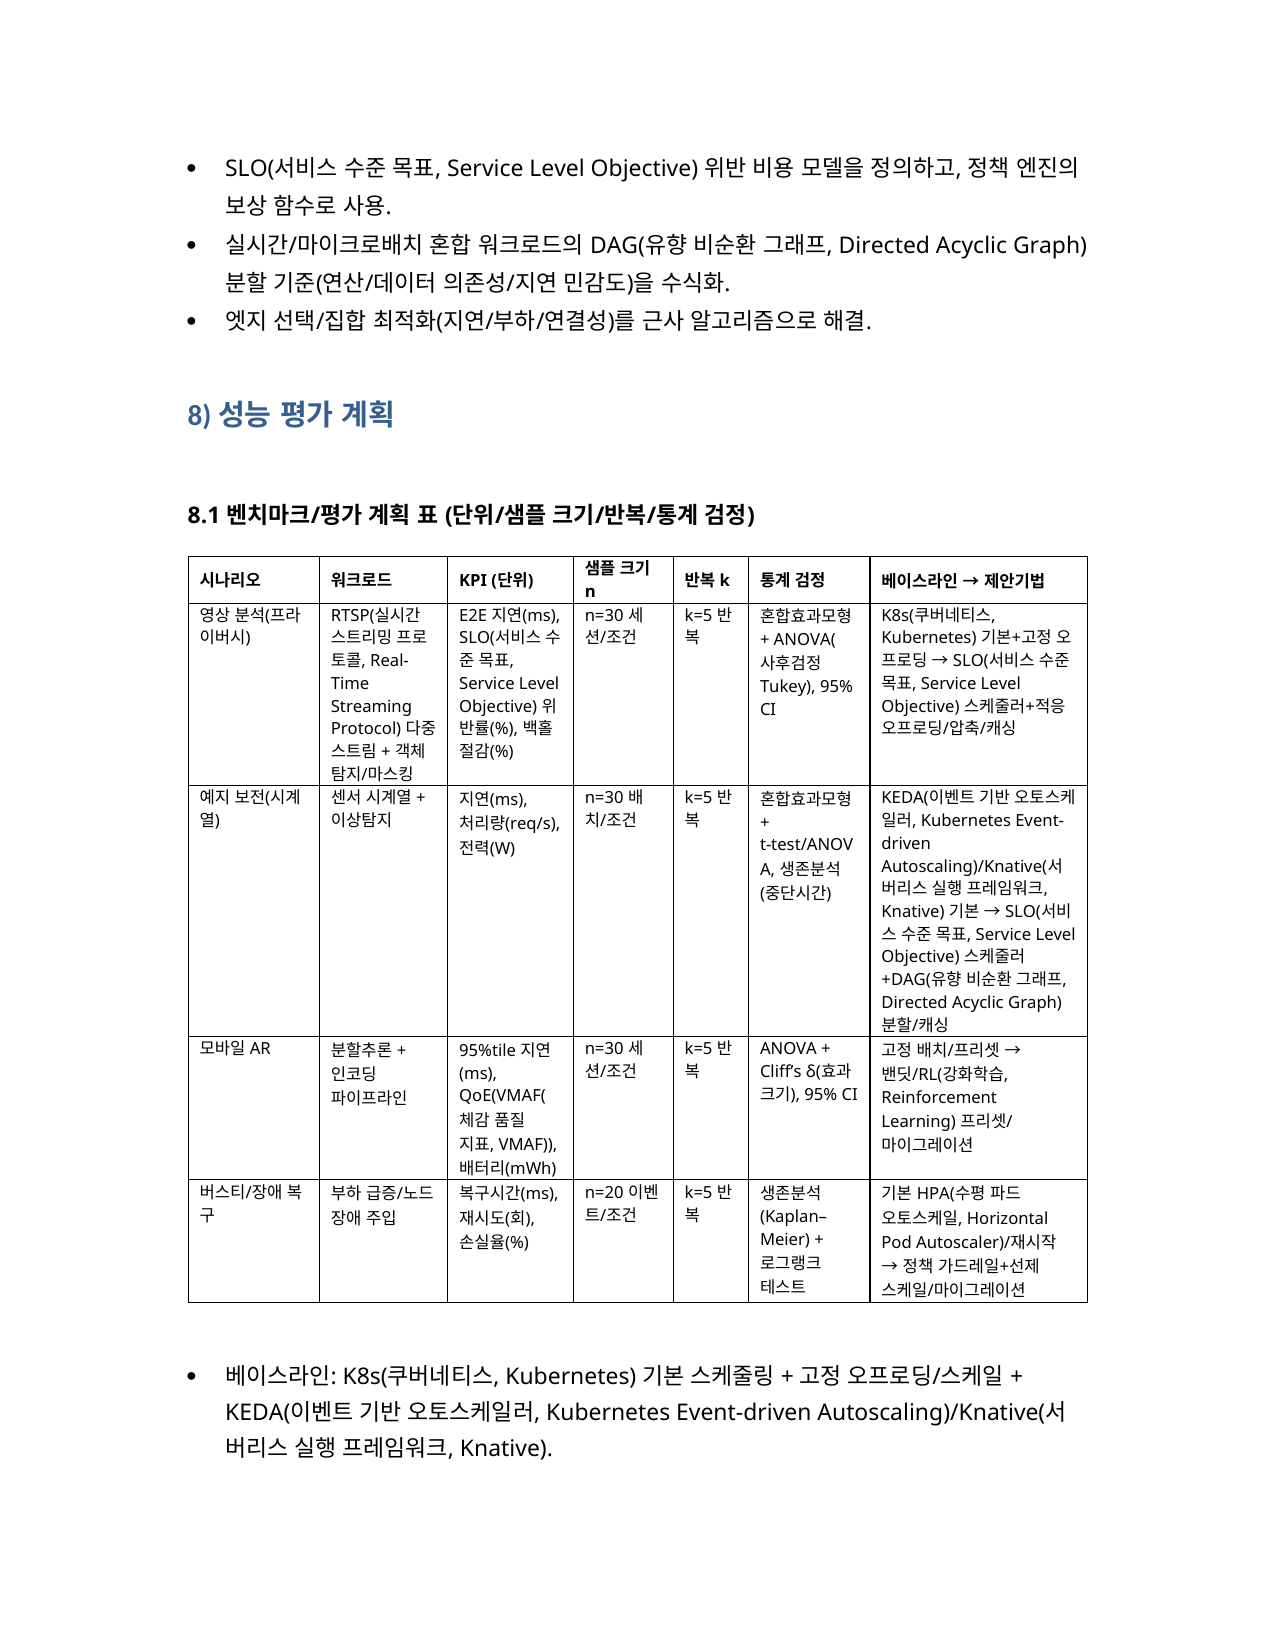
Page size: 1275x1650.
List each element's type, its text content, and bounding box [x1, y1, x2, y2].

table_cell n=20 이벤트/조건 [574, 1180, 673, 1302]
table_cell 버스티/장애 복구 [189, 1180, 319, 1302]
table_header KPI (단위) [448, 557, 573, 602]
table_cell E2E 지연(ms), SLO(서비스 수준 목표, Service Level Objective) 위반률(%), 백홀 절감(%) [448, 604, 573, 785]
table_cell KEDA(이벤트 기반 오토스케일러, Kubernetes Event-driven Autoscaling)/Knative(서버리스 실행 프레임워크, Knative) 기본 → SLO(서비스 수준 목표, Service Level Objective) 스케줄러+DAG(유향 비순환 그래프, Directed Acyclic Graph) 분할/캐싱 [871, 786, 1087, 1036]
table_cell 혼합효과모형 + t-test/ANOVA, 생존분석(중단시간) [749, 786, 869, 1036]
table_cell 예지 보전(시계열) [189, 786, 319, 1036]
table_header 반복 k [674, 557, 748, 602]
table_cell 생존분석(Kaplan–Meier) + 로그랭크 테스트 [749, 1180, 869, 1302]
table_cell 영상 분석(프라이버시) [189, 604, 319, 785]
table_cell 복구시간(ms), 재시도(회), 손실율(%) [448, 1180, 573, 1302]
table_cell ANOVA + Cliff’s δ(효과크기), 95% CI [749, 1037, 869, 1179]
table_cell 95%tile 지연(ms), QoE(VMAF(체감 품질 지표, VMAF)), 배터리(mWh) [448, 1037, 573, 1179]
table_cell 기본 HPA(수평 파드 오토스케일, Horizontal Pod Autoscaler)/재시작 → 정책 가드레일+선제 스케일/마이그레이션 [871, 1180, 1087, 1302]
table_cell RTSP(실시간 스트리밍 프로토콜, Real-Time Streaming Protocol) 다중 스트림 + 객체탐지/마스킹 [320, 604, 447, 785]
table_header 샘플 크기 n [574, 557, 673, 602]
table_cell k=5 반복 [674, 1037, 748, 1179]
list 실시간/마이크로배치 혼합 워크로드의 DAG(유향 비순환 그래프, Directed Acyclic Graph) 분할 기준(연산/데이터 의존성/지연 민감도)을 수식화. [187, 227, 1087, 298]
table_cell 지연(ms), 처리량(req/s), 전력(W) [448, 786, 573, 1036]
table_header 시나리오 [189, 557, 319, 602]
list 베이스라인: K8s(쿠버네티스, Kubernetes) 기본 스케줄링 + 고정 오프로딩/스케일 + KEDA(이벤트 기반 오토스케일러, Kubernetes Event-driven Autoscaling)/Knative(서버리스 실행 프레임워크, Knative). [187, 1359, 1087, 1463]
table_cell 혼합효과모형 + ANOVA(사후검정 Tukey), 95% CI [749, 604, 869, 785]
table_header 워크로드 [320, 557, 447, 602]
table_cell k=5 반복 [674, 604, 748, 785]
text 8.1 벤치마크/평가 계획 표 (단위/샘플 크기/반복/통계 검정) [187, 497, 1087, 530]
table_cell 모바일 AR [189, 1037, 319, 1179]
table_cell n=30 세션/조건 [574, 1037, 673, 1179]
list 엣지 선택/집합 최적화(지연/부하/연결성)를 근사 알고리즘으로 해결. [187, 303, 1087, 336]
table_cell k=5 반복 [674, 1180, 748, 1302]
table_cell 분할추론 + 인코딩 파이프라인 [320, 1037, 447, 1179]
table_cell n=30 세션/조건 [574, 604, 673, 785]
subtitle 8) 성능 평가 계획 [187, 391, 1087, 434]
table_cell 고정 배치/프리셋 → 밴딧/RL(강화학습, Reinforcement Learning) 프리셋/마이그레이션 [871, 1037, 1087, 1179]
table_cell n=30 배치/조건 [574, 786, 673, 1036]
table_header 베이스라인 → 제안기법 [871, 557, 1087, 602]
list SLO(서비스 수준 목표, Service Level Objective) 위반 비용 모델을 정의하고, 정책 엔진의 보상 함수로 사용. [187, 150, 1087, 222]
table_header 통계 검정 [749, 557, 869, 602]
table_cell 센서 시계열 + 이상탐지 [320, 786, 447, 1036]
table_cell k=5 반복 [674, 786, 748, 1036]
table_cell 부하 급증/노드 장애 주입 [320, 1180, 447, 1302]
table_cell K8s(쿠버네티스, Kubernetes) 기본+고정 오프로딩 → SLO(서비스 수준 목표, Service Level Objective) 스케줄러+적응 오프로딩/압축/캐싱 [871, 604, 1087, 785]
